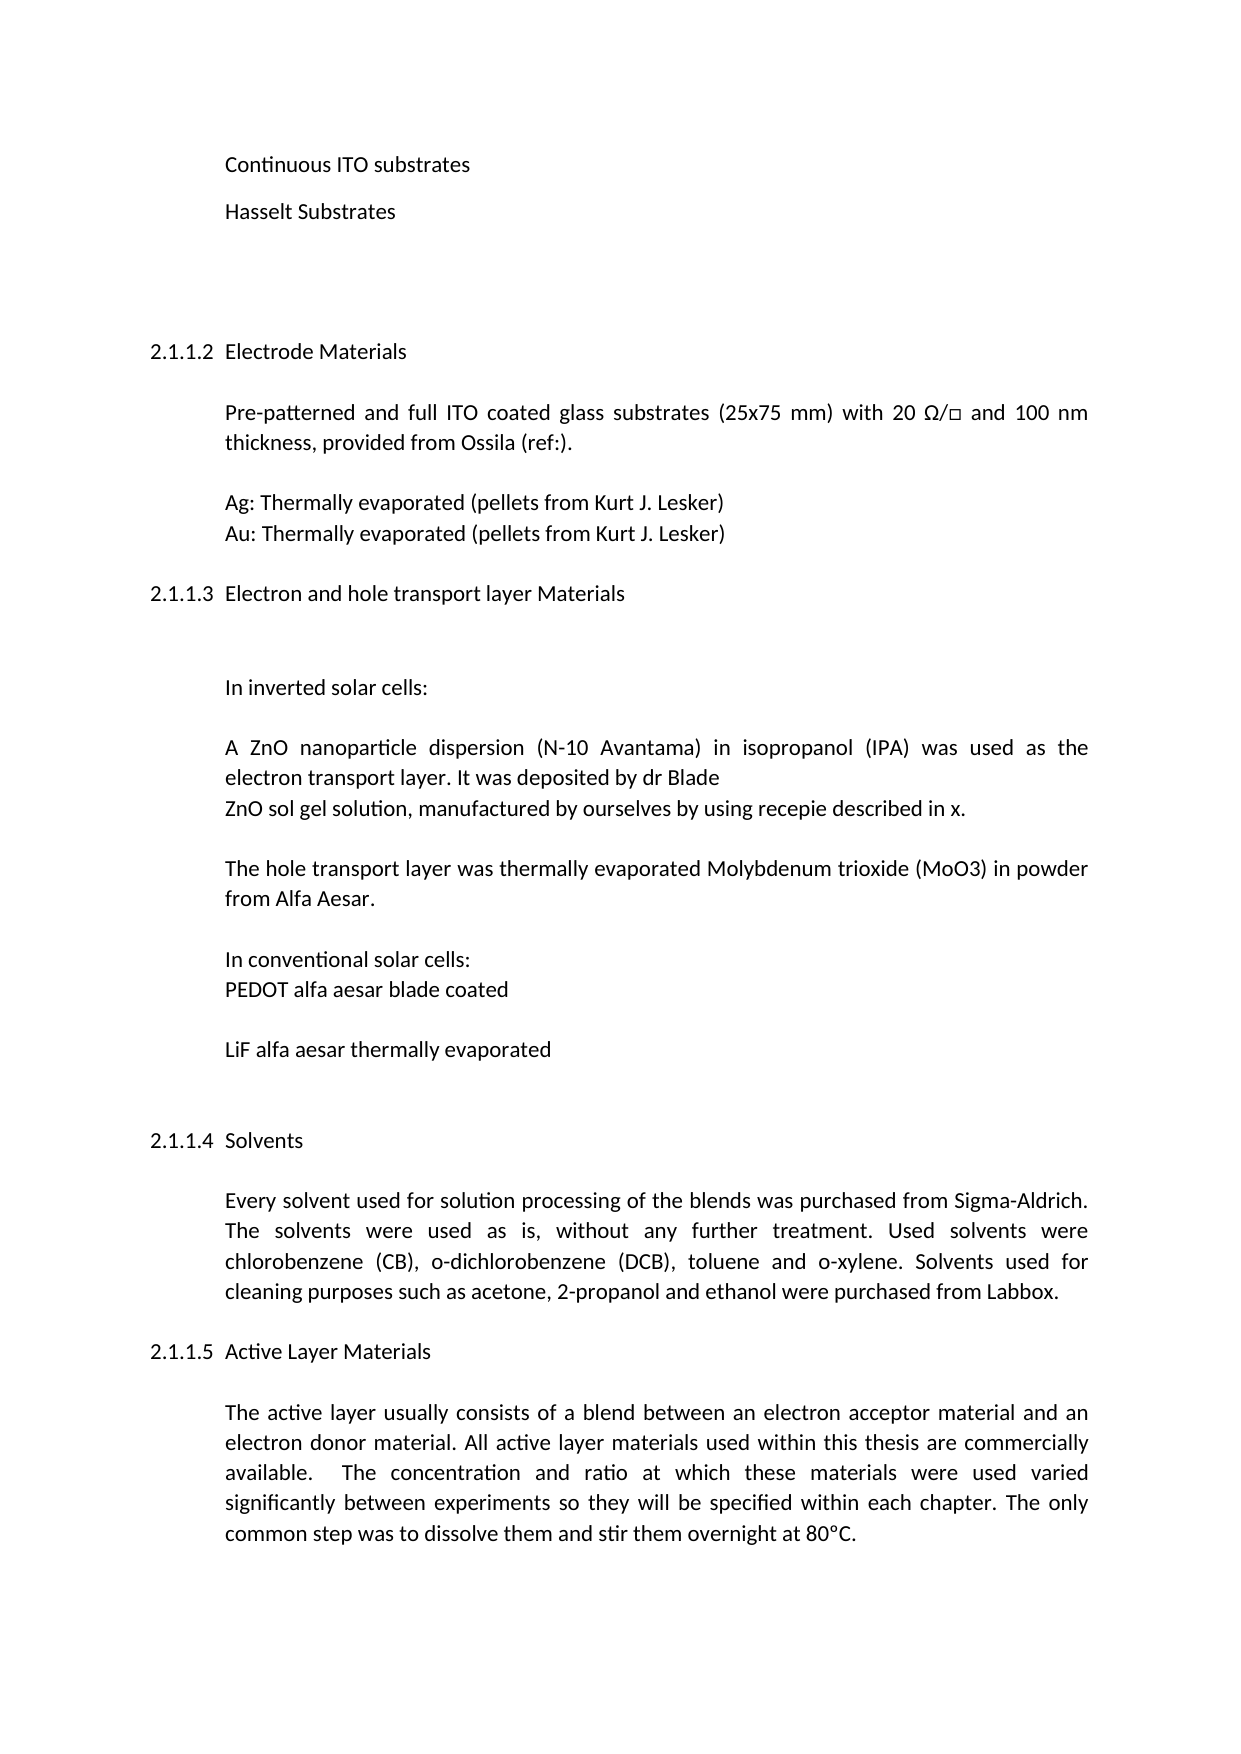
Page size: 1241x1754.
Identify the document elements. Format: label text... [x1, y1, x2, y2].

list Au: Thermally evaporated (pellets from Kurt J. Lesker) [225, 519, 1090, 547]
list LiF alfa aesar thermally evaporated [225, 1035, 1090, 1063]
list In inverted solar cells: [225, 673, 1090, 701]
list Electron and hole transport layer Materials [150, 579, 1090, 607]
list Electrode Materials [150, 337, 1090, 366]
list The active layer usually consists of a blend between an electron acceptor material and an electron donor material. All active layer materials used within this thesis are commercially available. The concentration and ratio at which these materials were used varied significantly between experiments so they will be specified within each chapter. The only common step was to dissolve them and stir them overnight at 80ºC. [225, 1398, 1090, 1547]
list PEDOT alfa aesar blade coated [225, 975, 1090, 1003]
list In conventional solar cells: [225, 945, 1090, 973]
list Active Layer Materials [150, 1337, 1090, 1366]
text Continuous ITO substrates [225, 150, 1090, 178]
list A ZnO nanoparticle dispersion (N-10 Avantama) in isopropanol (IPA) was used as the electron transport layer. It was deposited by dr Blade [225, 733, 1090, 792]
list Ag: Thermally evaporated (pellets from Kurt J. Lesker) [225, 488, 1090, 517]
list Solvents [150, 1126, 1090, 1154]
list Every solvent used for solution processing of the blends was purchased from Sigma-Aldrich. The solvents were used as is, without any further treatment. Used solvents were chlorobenzene (CB), o-dichlorobenzene (DCB), toluene and o-xylene. Solvents used for cleaning purposes such as acetone, 2-propanol and ethanol were purchased from Labbox. [225, 1186, 1090, 1305]
text Hasselt Substrates [225, 197, 1090, 225]
list ZnO sol gel solution, manufactured by ourselves by using recepie described in x. [225, 794, 1090, 822]
list Pre-patterned and full ITO coated glass substrates (25x75 mm) with 20 Ω/□ and 100 nm thickness, provided from Ossila (ref:). [225, 398, 1090, 456]
list The hole transport layer was thermally evaporated Molybdenum trioxide (MoO3) in powder from Alfa Aesar. [225, 854, 1090, 912]
